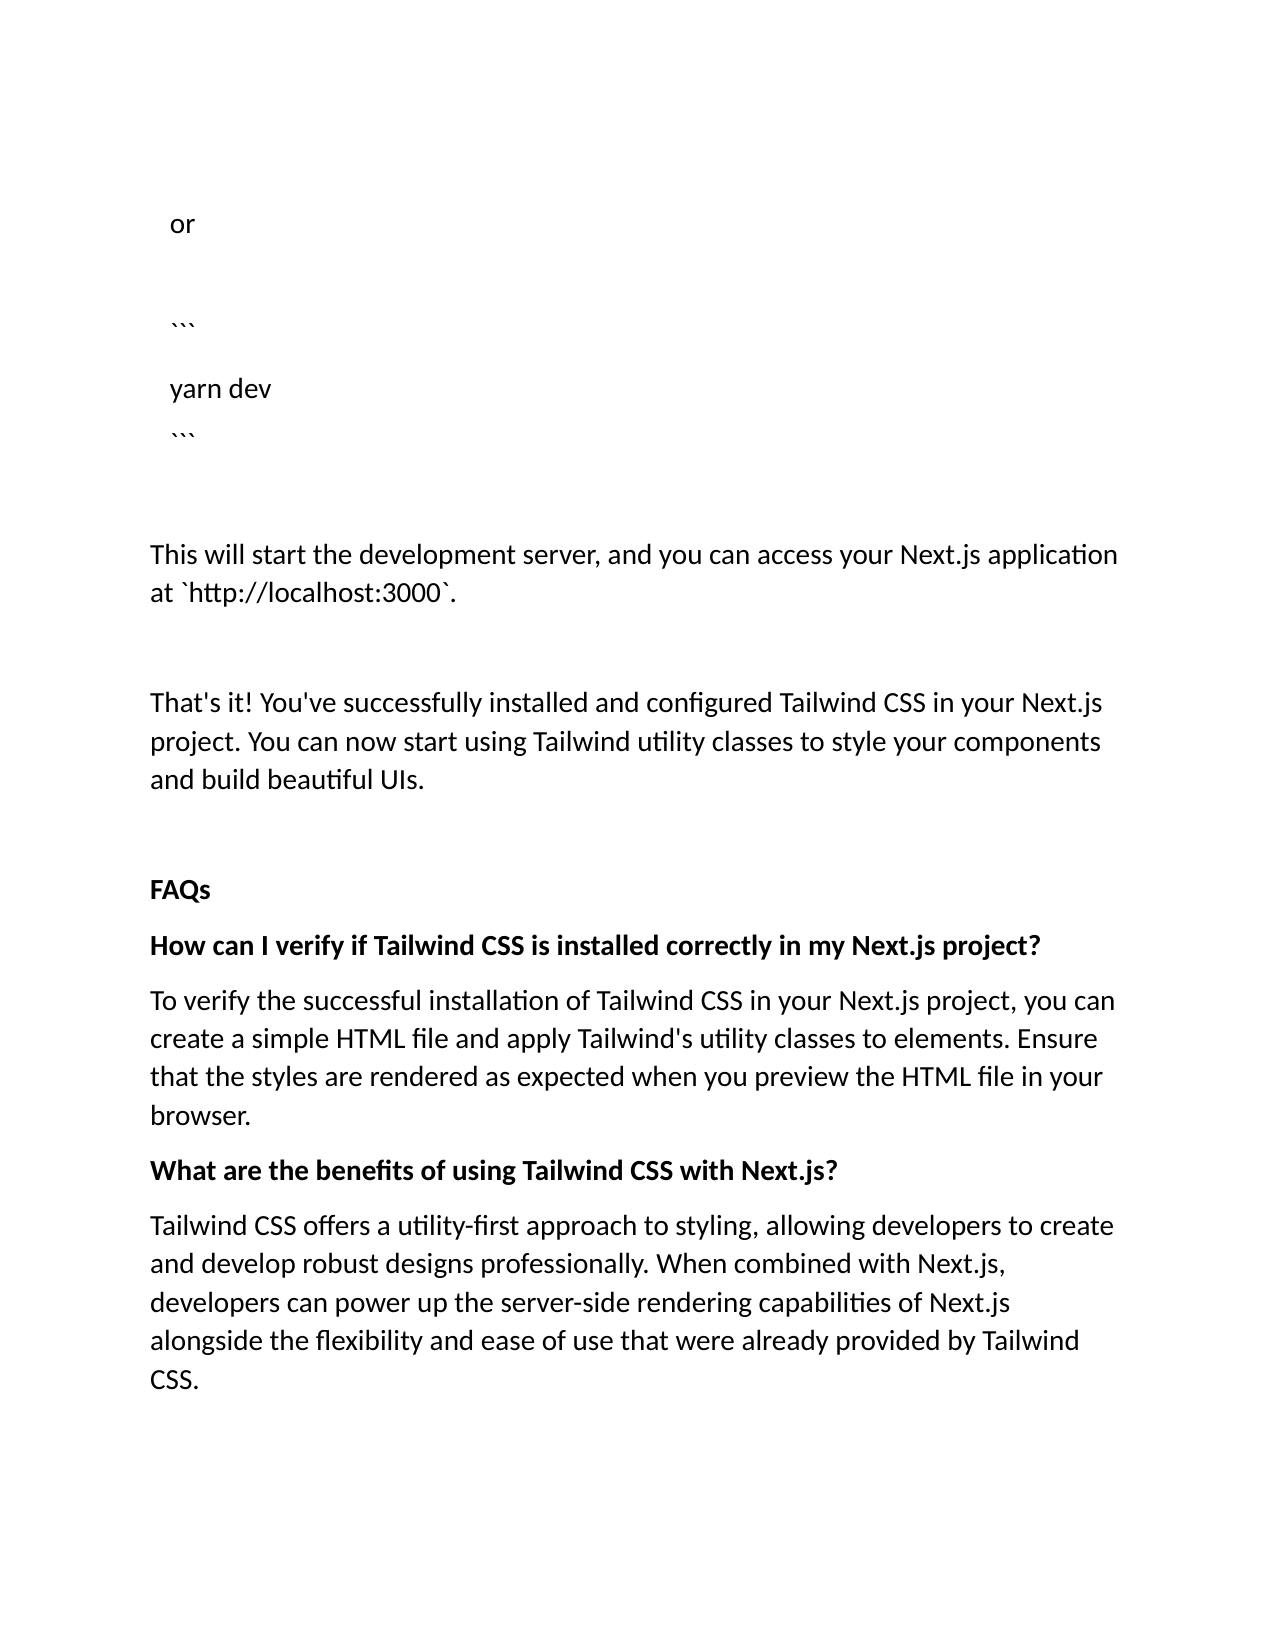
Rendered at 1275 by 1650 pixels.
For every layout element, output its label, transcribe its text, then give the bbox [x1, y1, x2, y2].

text ``` [150, 426, 1125, 461]
text yarn dev [150, 370, 1125, 406]
text How can I verify if Tailwind CSS is installed correctly in my Next.js project? [150, 927, 1125, 962]
text To verify the successful installation of Tailwind CSS in your Next.js project, you can create a simple HTML file and apply Tailwind's utility classes to elements. Ensure that the styles are rendered as expected when you preview the HTML file in your browser. [150, 982, 1125, 1133]
text That's it! You've successfully installed and configured Tailwind CSS in your Next.js project. You can now start using Tailwind utility classes to style your components and build beautiful UIs. [150, 684, 1125, 797]
text or [150, 205, 1125, 241]
text FAQs [150, 871, 1125, 907]
text ``` [150, 315, 1125, 351]
text What are the benefits of using Tailwind CSS with Next.js? [150, 1152, 1125, 1188]
text This will start the development server, and you can access your Next.js application at `http://localhost:3000`. [150, 536, 1125, 610]
